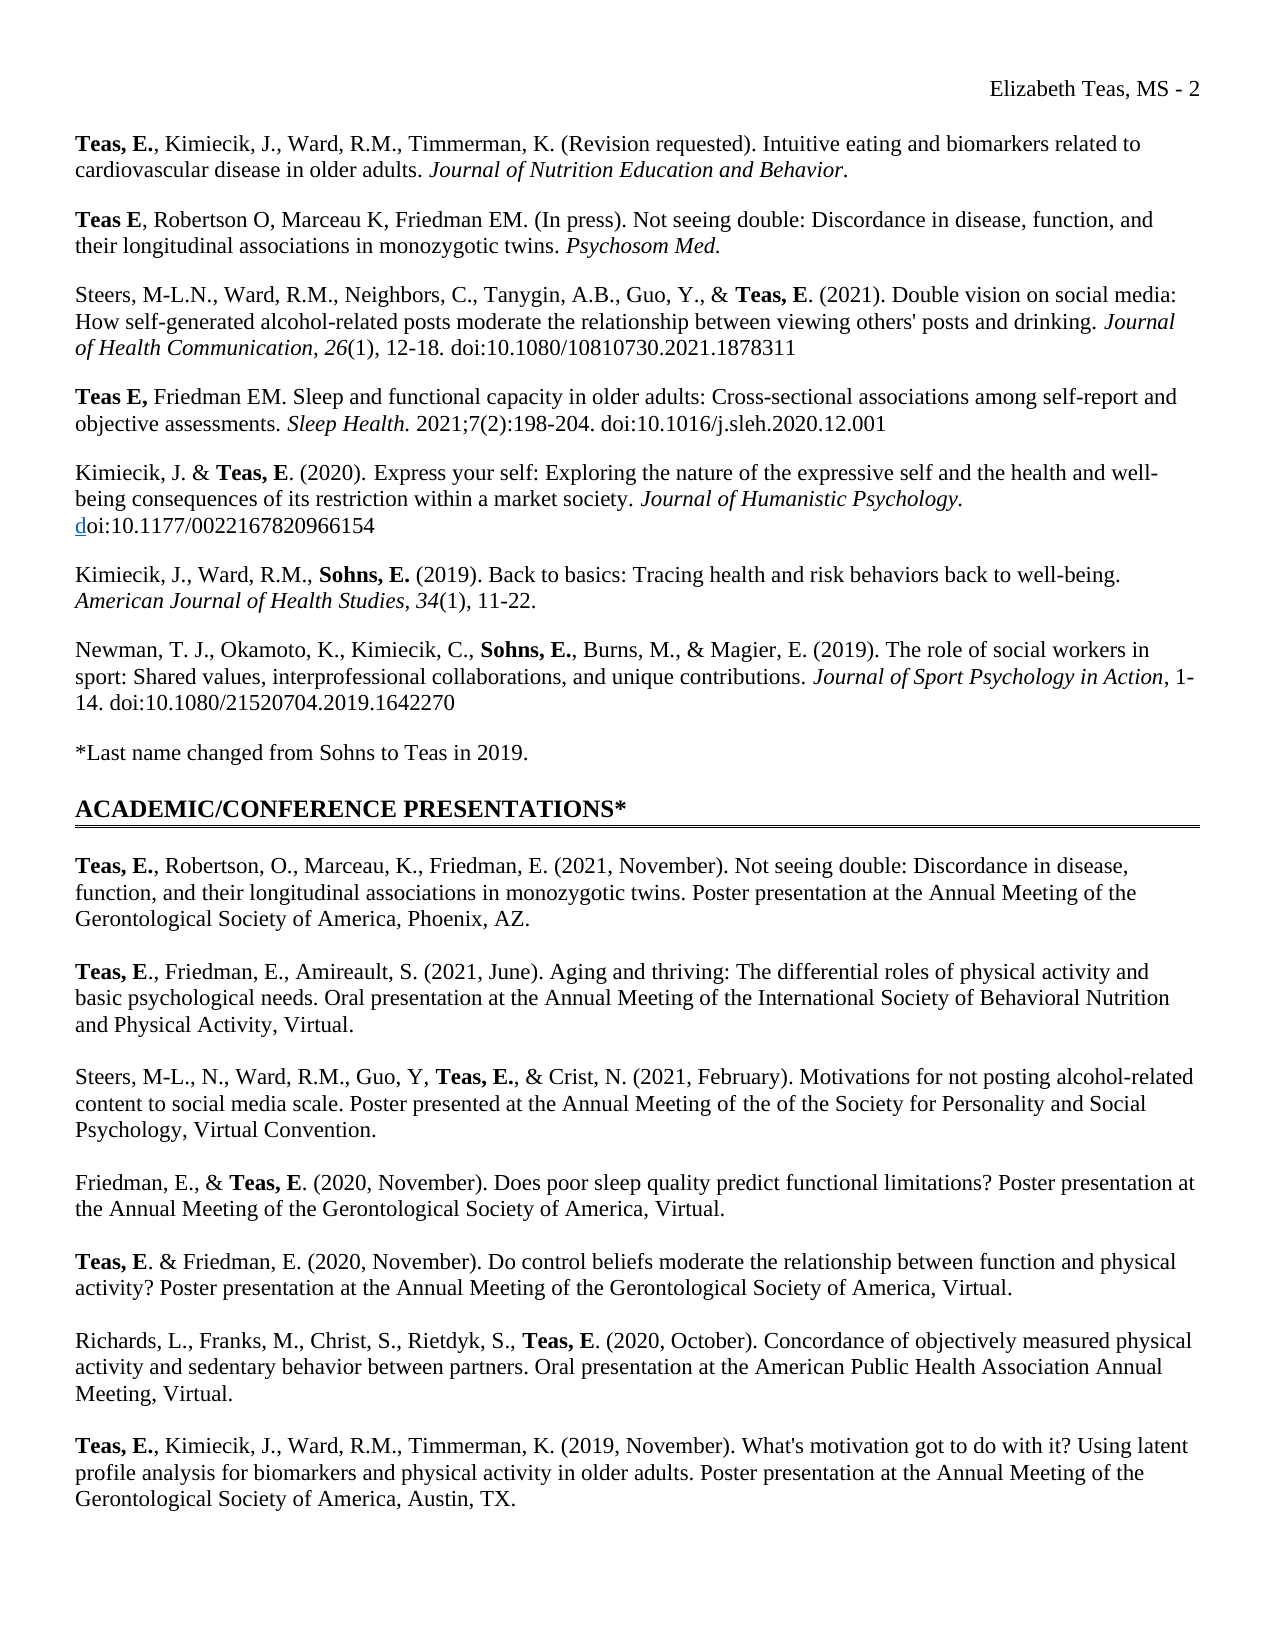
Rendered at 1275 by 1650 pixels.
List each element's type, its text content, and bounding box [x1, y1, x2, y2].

subtitle Teas E, Robertson O, Marceau K, Friedman EM. (In press). Not seeing double: Discordance in disease, function, and their longitudinal associations in monozygotic twins. Psychosom Med. [75, 206, 1200, 258]
list Richards, L., Franks, M., Christ, S., Rietdyk, S., Teas, E. (2020, October). Concordance of objectively measured physical activity and sedentary behavior between partners. Oral presentation at the American Public Health Association Annual Meeting, Virtual. [75, 1327, 1200, 1406]
subtitle Kimiecik, J. & Teas, E. (2020). Express your self: Exploring the nature of the expressive self and the health and well-being consequences of its restriction within a market society. Journal of Humanistic Psychology. doi:10.1177/0022167820966154 [75, 459, 1200, 538]
subtitle Kimiecik, J., Ward, R.M., Sohns, E. (2019). Back to basics: Tracing health and risk behaviors back to well-being. American Journal of Health Studies, 34(1), 11-22. [75, 561, 1200, 614]
list Teas, E., Robertson, O., Marceau, K., Friedman, E. (2021, November). Not seeing double: Discordance in disease, function, and their longitudinal associations in monozygotic twins. Poster presentation at the Annual Meeting of the Gerontological Society of America, Phoenix, AZ. [75, 853, 1200, 932]
list Teas, E., Friedman, E., Amireault, S. (2021, June). Aging and thriving: The differential roles of physical activity and basic psychological needs. Oral presentation at the Annual Meeting of the International Society of Behavioral Nutrition and Physical Activity, Virtual. [75, 958, 1200, 1037]
list Steers, M-L., N., Ward, R.M., Guo, Y, Teas, E., & Crist, N. (2021, February). Motivations for not posting alcohol-related content to social media scale. Poster presented at the Annual Meeting of the of the Society for Personality and Social Psychology, Virtual Convention. [75, 1063, 1200, 1142]
subtitle *Last name changed from Sohns to Teas in 2019. [75, 738, 1200, 765]
subtitle Teas, E., Kimiecik, J., Ward, R.M., Timmerman, K. (Revision requested). Intuitive eating and biomarkers related to cardiovascular disease in older adults. Journal of Nutrition Education and Behavior. [75, 130, 1200, 183]
subtitle Newman, T. J., Okamoto, K., Kimiecik, C., Sohns, E., Burns, M., & Magier, E. (2019). The role of social workers in sport: Shared values, interprofessional collaborations, and unique contributions. Journal of Sport Psychology in Action, 1-14. doi:10.1080/21520704.2019.1642270 [75, 637, 1200, 716]
text ACADEMIC/CONFERENCE PRESENTATIONS* [75, 794, 1200, 825]
list Friedman, E., & Teas, E. (2020, November). Does poor sleep quality predict functional limitations? Poster presentation at the Annual Meeting of the Gerontological Society of America, Virtual. [75, 1169, 1200, 1222]
list Teas, E. & Friedman, E. (2020, November). Do control beliefs moderate the relationship between function and physical activity? Poster presentation at the Annual Meeting of the Gerontological Society of America, Virtual. [75, 1248, 1200, 1301]
subtitle Steers, M-L.N., Ward, R.M., Neighbors, C., Tanygin, A.B., Guo, Y., & Teas, E. (2021). Double vision on social media: How self-generated alcohol-related posts moderate the relationship between viewing others' posts and drinking. Journal of Health Communication, 26(1), 12-18. doi:10.1080/10810730.2021.1878311 [75, 281, 1200, 360]
subtitle Teas, E., Kimiecik, J., Ward, R.M., Timmerman, K. (2019, November). What's motivation got to do with it? Using latent profile analysis for biomarkers and physical activity in older adults. Poster presentation at the Annual Meeting of the Gerontological Society of America, Austin, TX. [75, 1432, 1200, 1511]
subtitle Teas E, Friedman EM. Sleep and functional capacity in older adults: Cross-sectional associations among self-report and objective assessments. Sleep Health. 2021;7(2):198-204. doi:10.1016/j.sleh.2020.12.001 [75, 383, 1200, 436]
